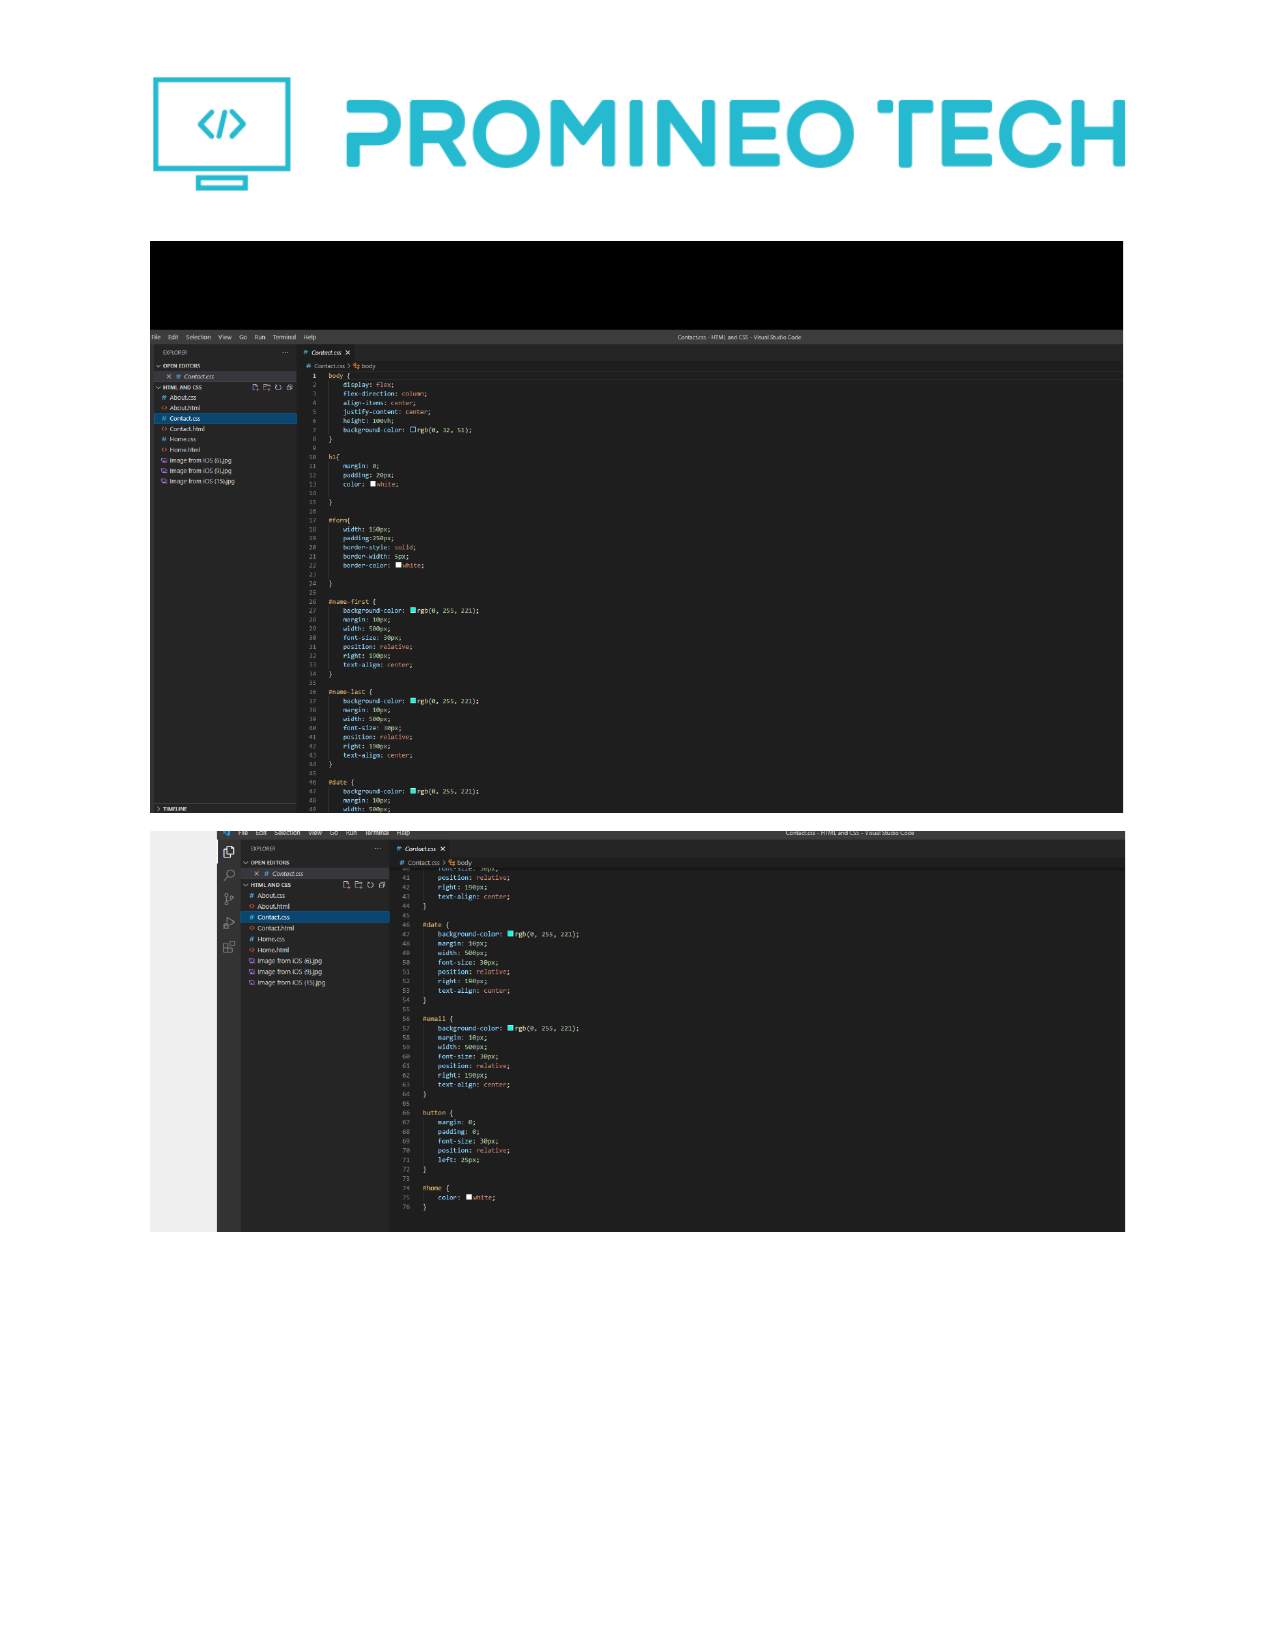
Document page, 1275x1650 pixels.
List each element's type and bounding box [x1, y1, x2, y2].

picture [150, 831, 1125, 1232]
picture [150, 241, 1124, 813]
picture [150, 75, 1125, 194]
